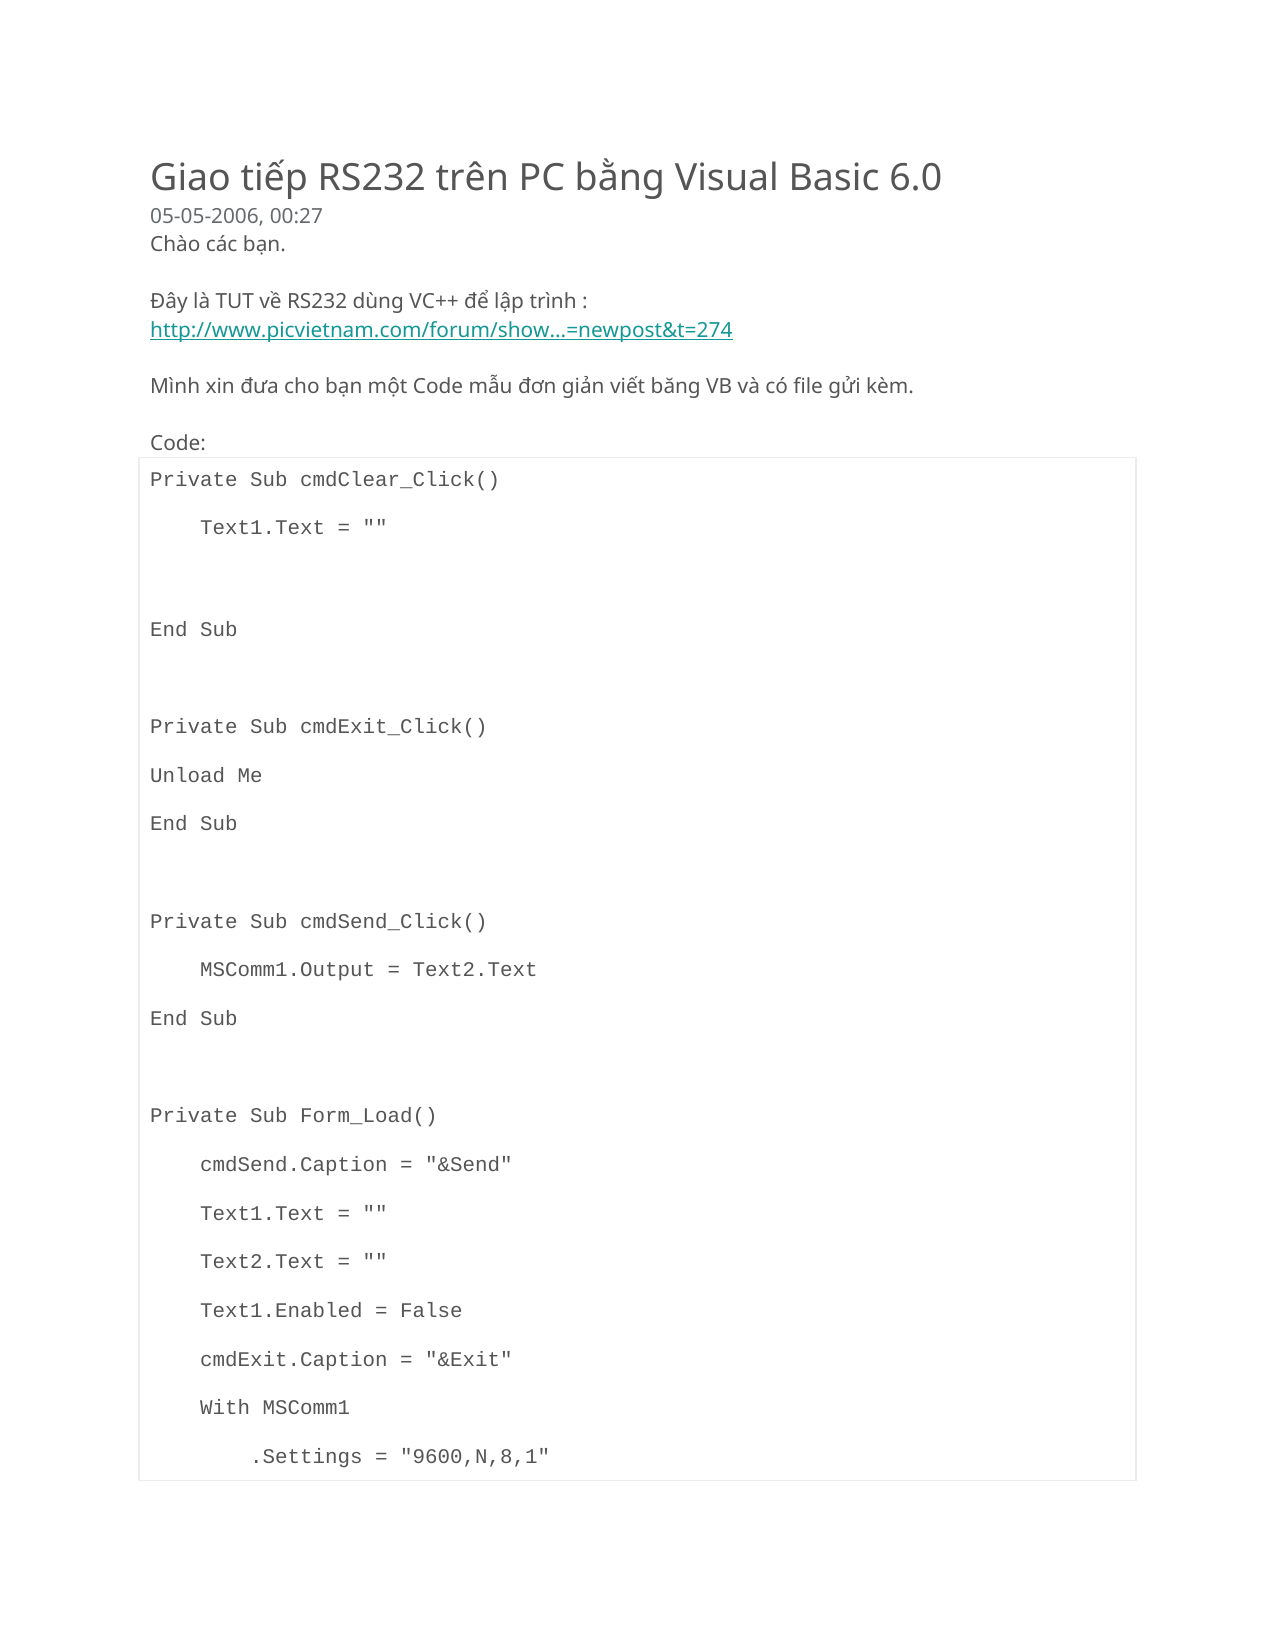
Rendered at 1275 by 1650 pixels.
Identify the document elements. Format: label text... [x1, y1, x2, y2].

text Private Sub Form_Load() [140, 1093, 1135, 1129]
text Unload Me [140, 753, 1135, 788]
text Text1.Text = "" [140, 1191, 1135, 1226]
text Text1.Text = "" [140, 505, 1135, 541]
text End Sub [140, 801, 1135, 837]
text With MSComm1 [140, 1385, 1135, 1421]
text Code: [150, 428, 1125, 457]
text cmdExit.Caption = "&Exit" [140, 1337, 1135, 1372]
text Private Sub cmdExit_Click() [140, 704, 1135, 740]
text Private Sub cmdSend_Click() [140, 899, 1135, 934]
text Text2.Text = "" [140, 1239, 1135, 1275]
text Chào các bạn. Đây là TUT về RS232 dùng VC++ để lập trình : http://www.picvietnam.com/forum/show...=newpost&t=274 Mình xin đưa cho bạn một Code mẫu đơn giản viết băng VB và có file gửi kèm. [150, 229, 1125, 428]
text Private Sub cmdClear_Click() [140, 458, 1135, 492]
text .Settings = "9600,N,8,1" [140, 1434, 1135, 1480]
text MSComm1.Output = Text2.Text [140, 947, 1135, 983]
text 05-05-2006, 00:27 [150, 201, 1125, 229]
text Giao tiếp RS232 trên PC bằng Visual Basic 6.0 [150, 150, 1125, 201]
text End Sub [140, 607, 1135, 642]
text End Sub [140, 996, 1135, 1032]
text Text1.Enabled = False [140, 1288, 1135, 1323]
text cmdSend.Caption = "&Send" [140, 1142, 1135, 1178]
